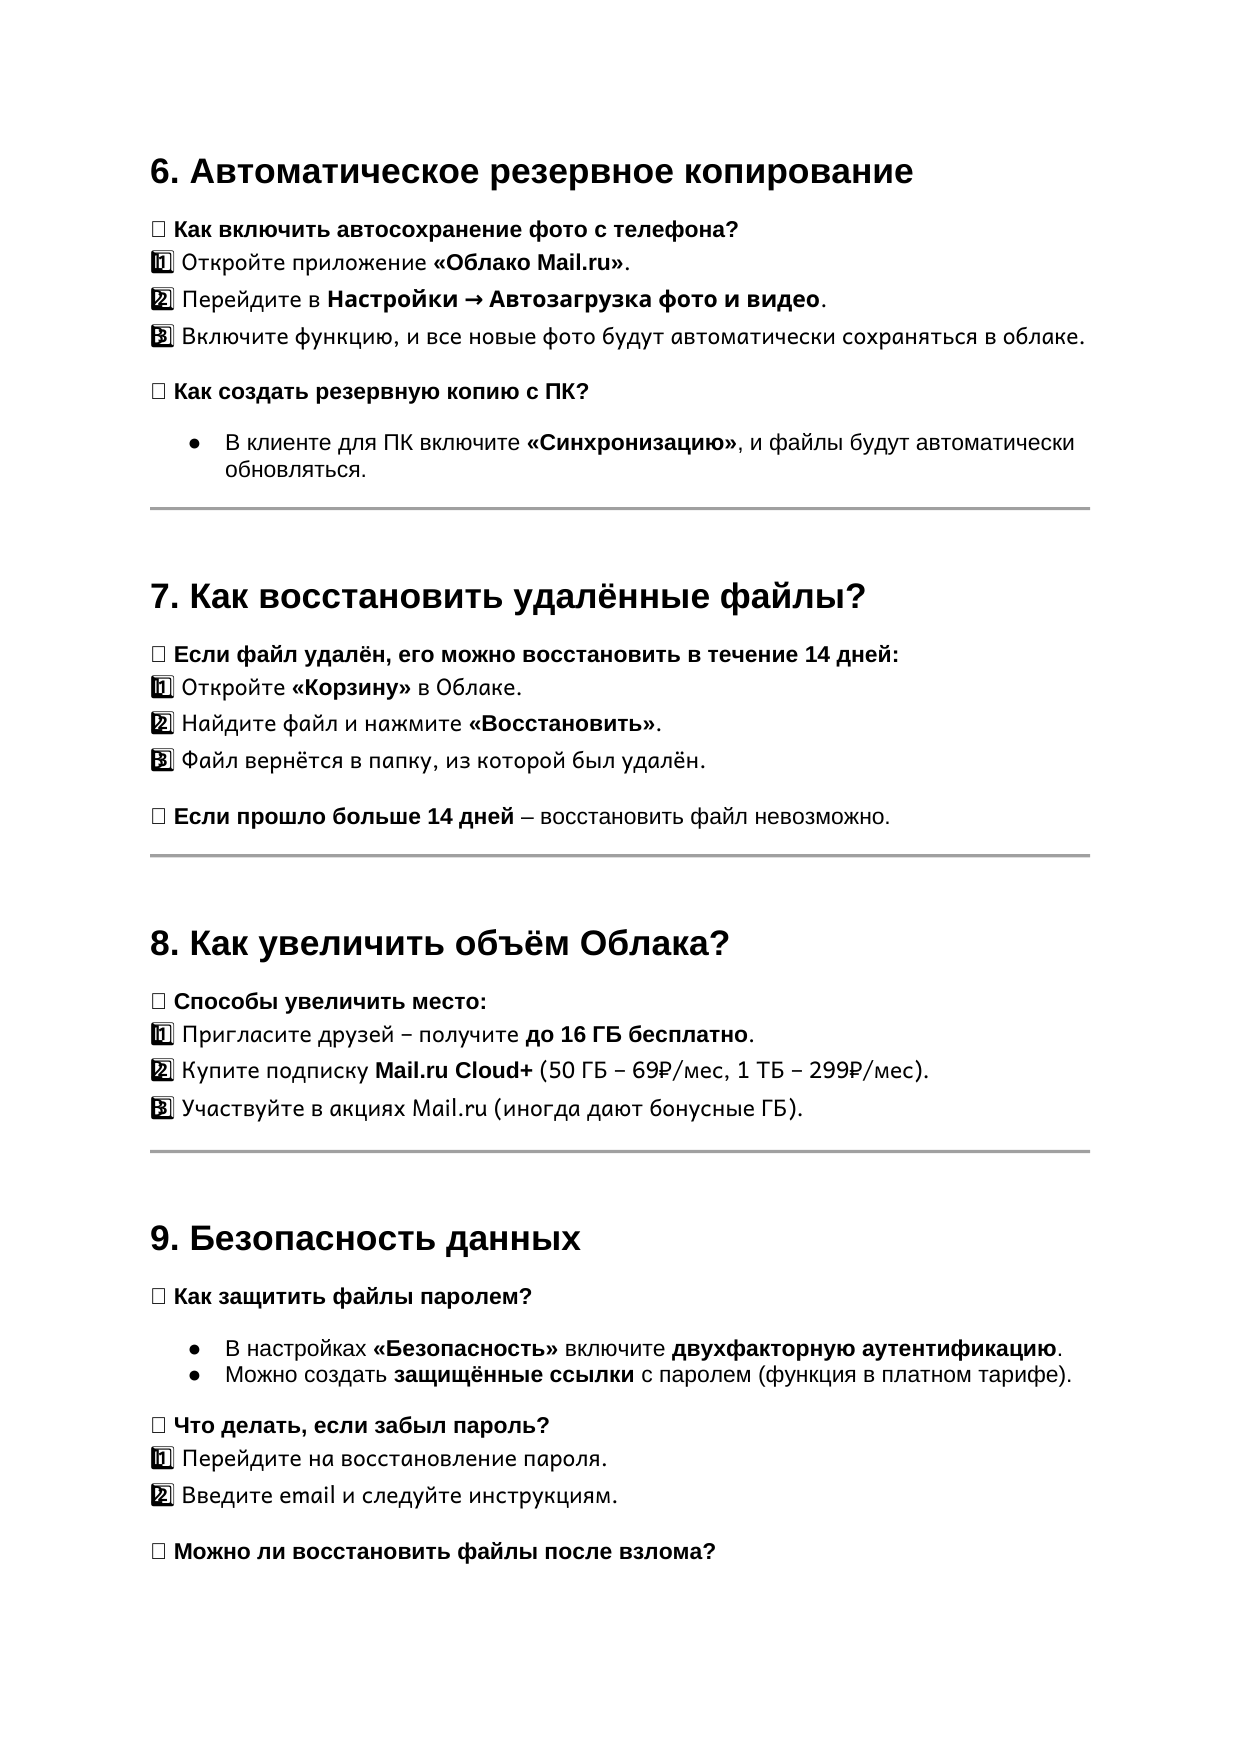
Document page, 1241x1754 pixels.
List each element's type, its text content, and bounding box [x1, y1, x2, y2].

text 📌 Что делать, если забыл пароль? 1️⃣ Перейдите на восстановление пароля. 2️⃣ Введите email и следуйте инструкциям. [150, 1412, 1090, 1513]
text 📌 Можно ли восстановить файлы после взлома? [150, 1538, 1090, 1564]
text 📌 Как защитить файлы паролем? [150, 1283, 1090, 1310]
list В клиенте для ПК включите «Синхронизацию», и файлы будут автоматически обновляться. [187, 429, 1090, 482]
subtitle 7. Как восстановить удалённые файлы? [150, 575, 1090, 616]
text 📌 Как включить автосохранение фото с телефона? 1️⃣ Откройте приложение «Облако Mail.ru». 2️⃣ Перейдите в Настройки → Автозагрузка фото и видео. 3️⃣ Включите функцию, и все новые фото будут автоматически сохраняться в облаке. [150, 216, 1090, 353]
subtitle 6. Автоматическое резервное копирование [150, 150, 1090, 191]
text 📌 Способы увеличить место: 1️⃣ Пригласите друзей – получите до 16 ГБ бесплатно. 2️⃣ Купите подписку Mail.ru Cloud+ (50 ГБ – 69₽/мес, 1 ТБ – 299₽/мес). 3️⃣ Участвуйте в акциях Mail.ru (иногда дают бонусные ГБ). [150, 988, 1090, 1125]
text 📌 Как создать резервную копию с ПК? [150, 378, 1090, 404]
list Можно создать защищённые ссылки с паролем (функция в платном тарифе). [187, 1361, 1090, 1387]
subtitle 9. Безопасность данных [150, 1218, 1090, 1258]
text 📌 Если прошло больше 14 дней – восстановить файл невозможно. [150, 803, 1090, 829]
subtitle 8. Как увеличить объём Облака? [150, 922, 1090, 963]
list В настройках «Безопасность» включите двухфакторную аутентификацию. [187, 1335, 1090, 1361]
text 📌 Если файл удалён, его можно восстановить в течение 14 дней: 1️⃣ Откройте «Корзину» в Облаке. 2️⃣ Найдите файл и нажмите «Восстановить». 3️⃣ Файл вернётся в папку, из которой был удалён. [150, 641, 1090, 778]
